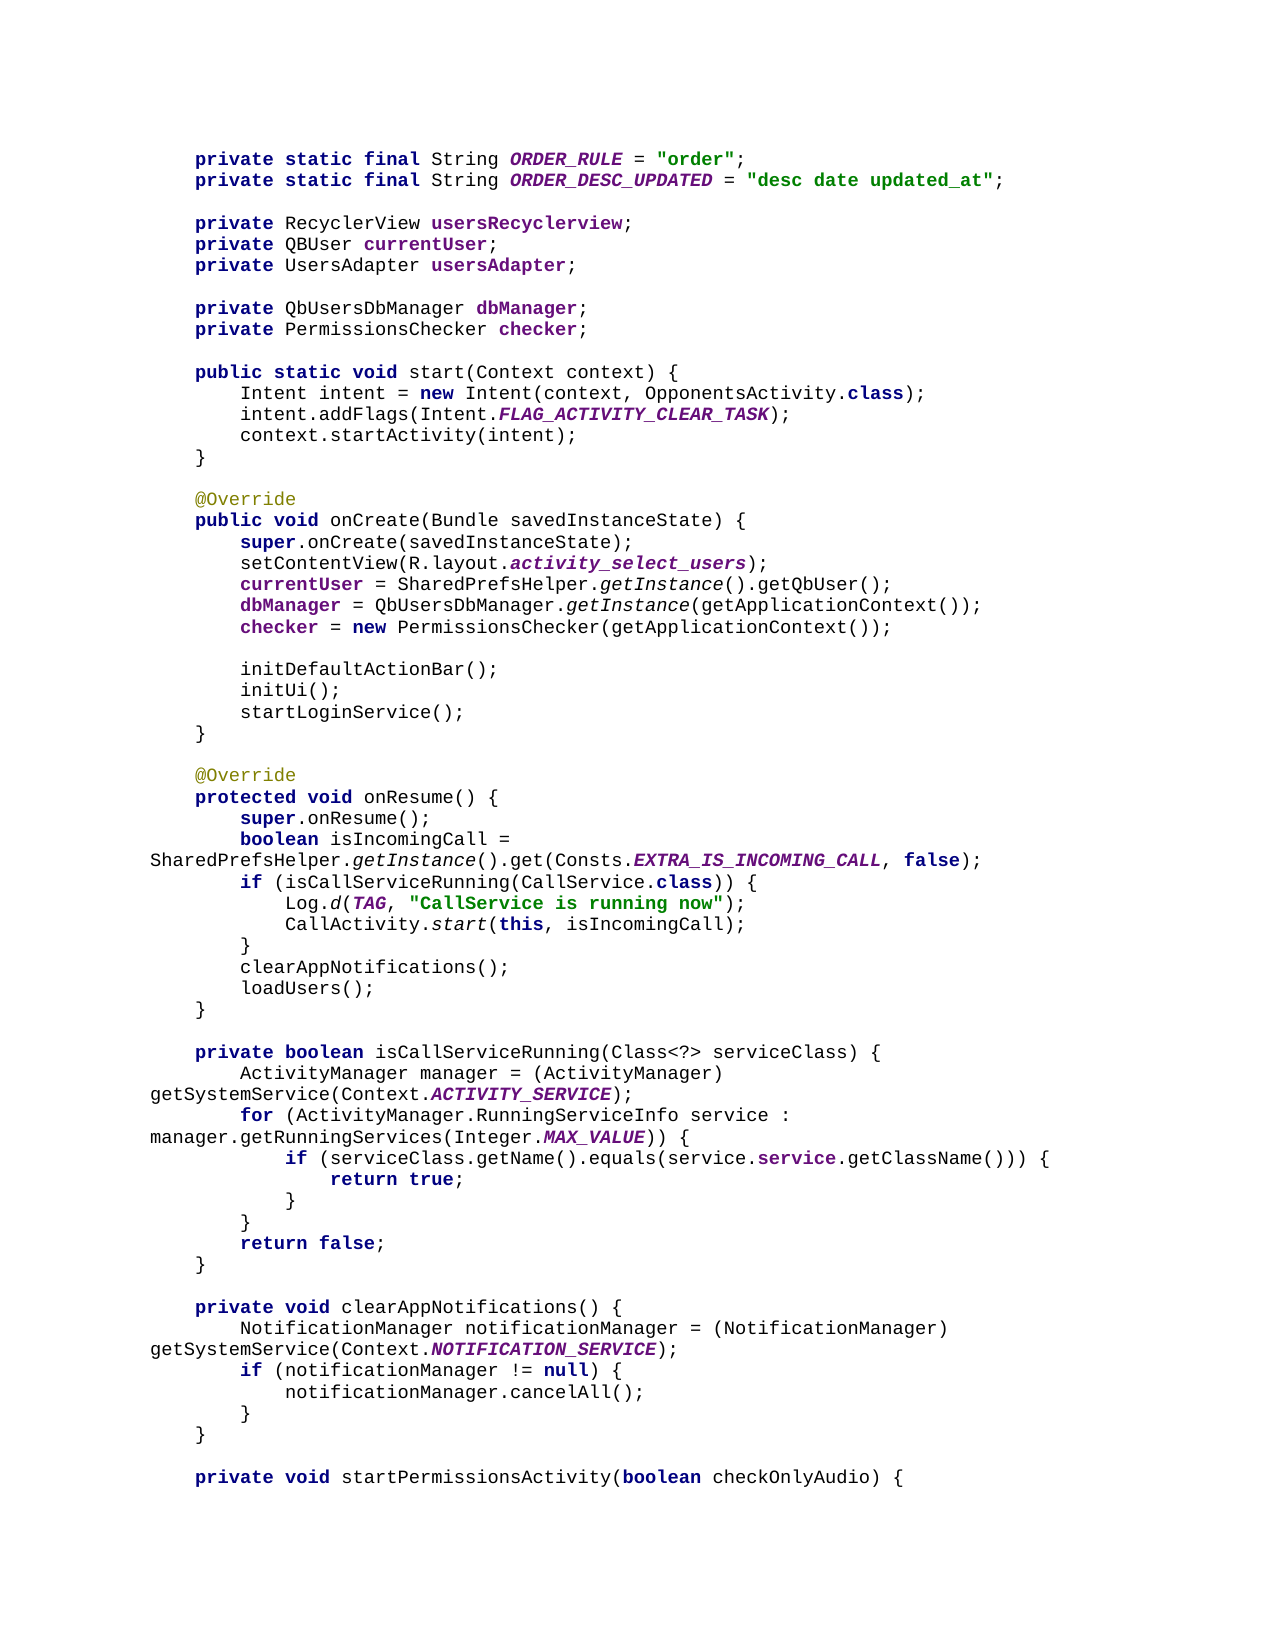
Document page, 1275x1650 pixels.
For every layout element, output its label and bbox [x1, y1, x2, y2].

text [150, 150, 1125, 1489]
